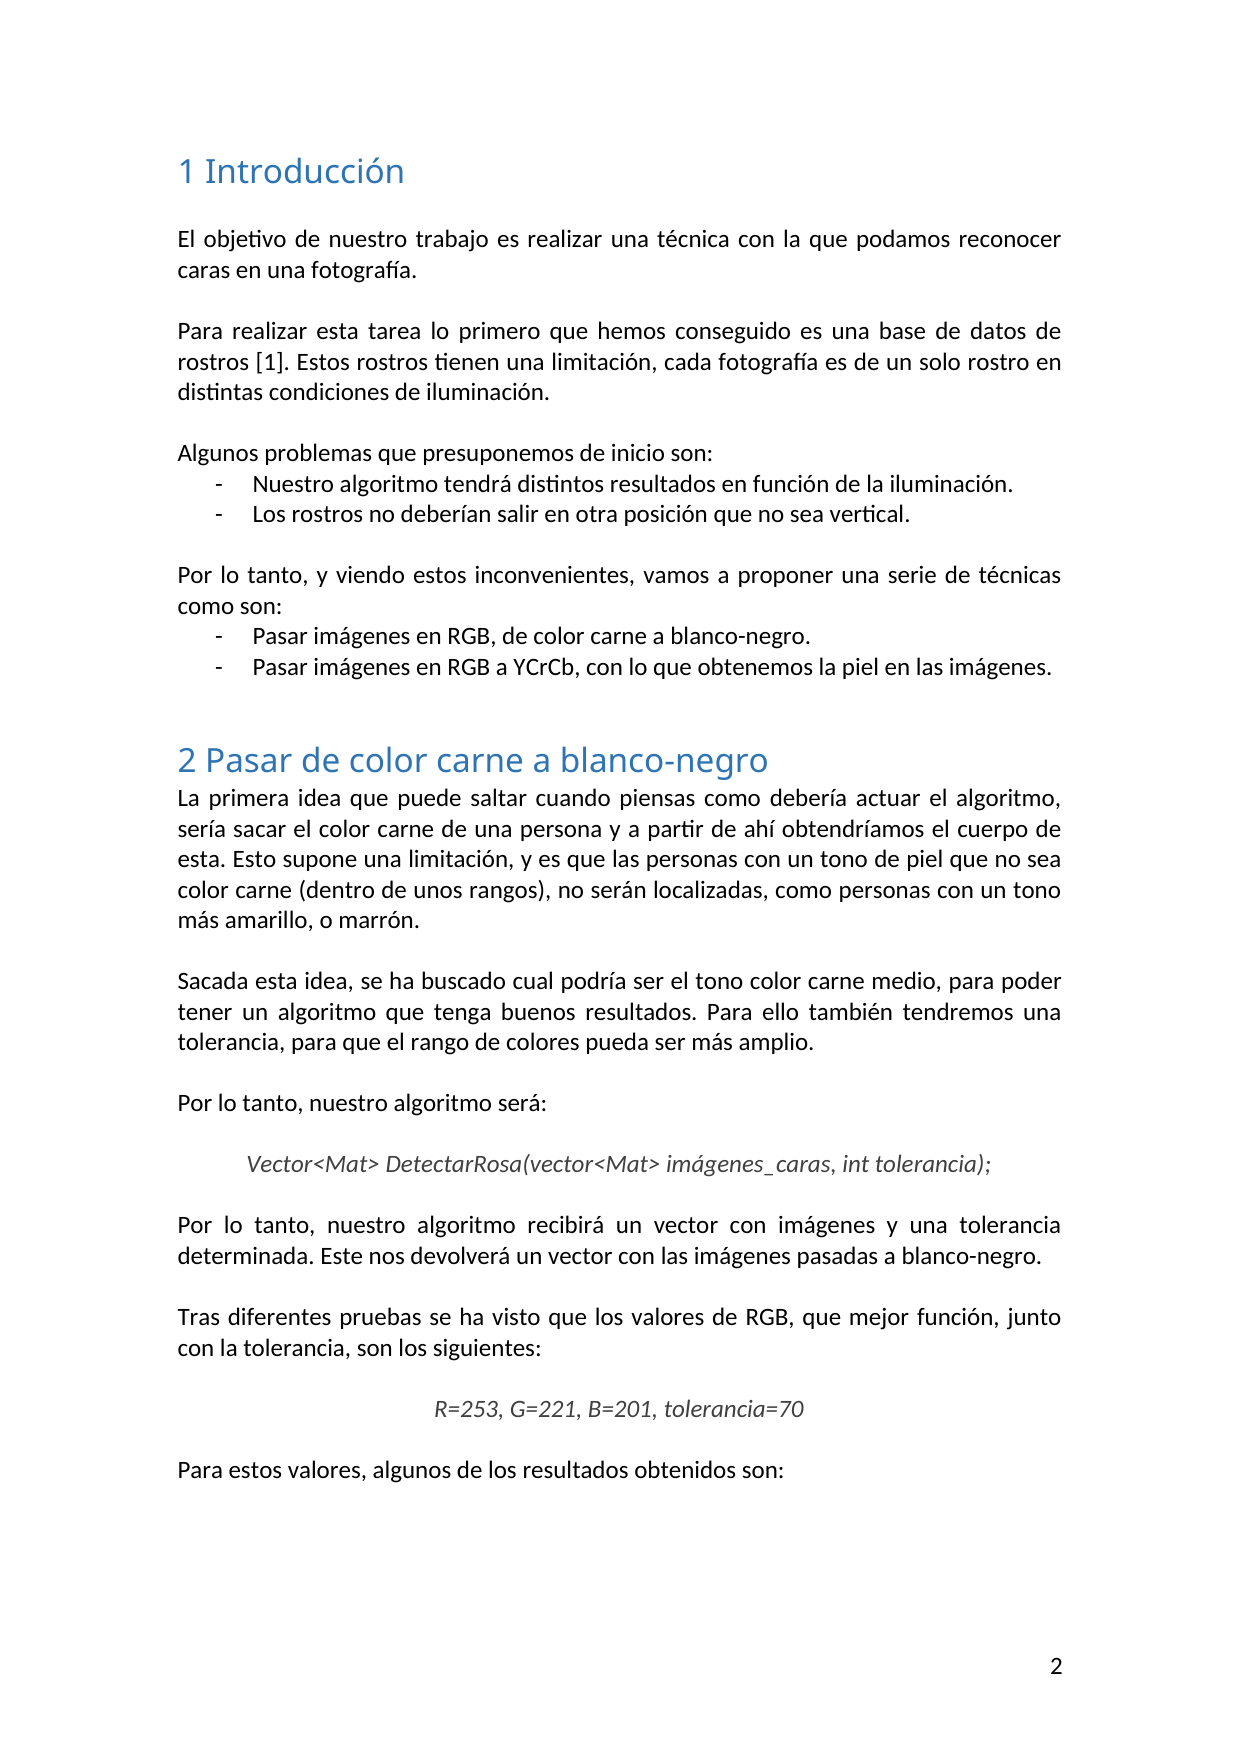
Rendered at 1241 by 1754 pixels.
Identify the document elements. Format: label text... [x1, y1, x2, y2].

text Para estos valores, algunos de los resultados obtenidos son: [177, 1454, 1063, 1484]
text Por lo tanto, nuestro algoritmo será: [177, 1087, 1063, 1118]
text La primera idea que puede saltar cuando piensas como debería actuar el algoritmo, sería sacar el color carne de una persona y a partir de ahí obtendríamos el cuerpo de esta. Esto supone una limitación, y es que las personas con un tono de piel que no sea color carne (dentro de unos rangos), no serán localizadas, como personas con un tono más amarillo, o marrón. [177, 782, 1063, 935]
list Pasar imágenes en RGB, de color carne a blanco-negro. [215, 620, 1063, 651]
list Nuestro algoritmo tendrá distintos resultados en función de la iluminación. [215, 468, 1063, 498]
text El objetivo de nuestro trabajo es realizar una técnica con la que podamos reconocer caras en una fotografía. [177, 223, 1063, 284]
text 2 Pasar de color carne a blanco-negro [177, 737, 1063, 782]
text Por lo tanto, y viendo estos inconvenientes, vamos a proponer una serie de técnicas como son: [177, 559, 1063, 620]
text Vector<Mat> DetectarRosa(vector<Mat> imágenes_caras, int tolerancia); [177, 1148, 1063, 1179]
list Los rostros no deberían salir en otra posición que no sea vertical. [215, 498, 1063, 529]
text Por lo tanto, nuestro algoritmo recibirá un vector con imágenes y una tolerancia determinada. Este nos devolverá un vector con las imágenes pasadas a blanco-negro. [177, 1209, 1063, 1271]
text Sacada esta idea, se ha buscado cual podría ser el tono color carne medio, para poder tener un algoritmo que tenga buenos resultados. Para ello también tendremos una tolerancia, para que el rango de colores pueda ser más amplio. [177, 965, 1063, 1057]
list Pasar imágenes en RGB a YCrCb, con lo que obtenemos la piel en las imágenes. [215, 651, 1063, 681]
text 1 Introducción [177, 148, 1063, 193]
text Algunos problemas que presuponemos de inicio son: [177, 437, 1063, 468]
text Tras diferentes pruebas se ha visto que los valores de RGB, que mejor función, junto con la tolerancia, son los siguientes: [177, 1301, 1063, 1362]
text Para realizar esta tarea lo primero que hemos conseguido es una base de datos de rostros [1]. Estos rostros tienen una limitación, cada fotografía es de un solo rostro en distintas condiciones de iluminación. [177, 315, 1063, 407]
text R=253, G=221, B=201, tolerancia=70 [177, 1393, 1063, 1423]
